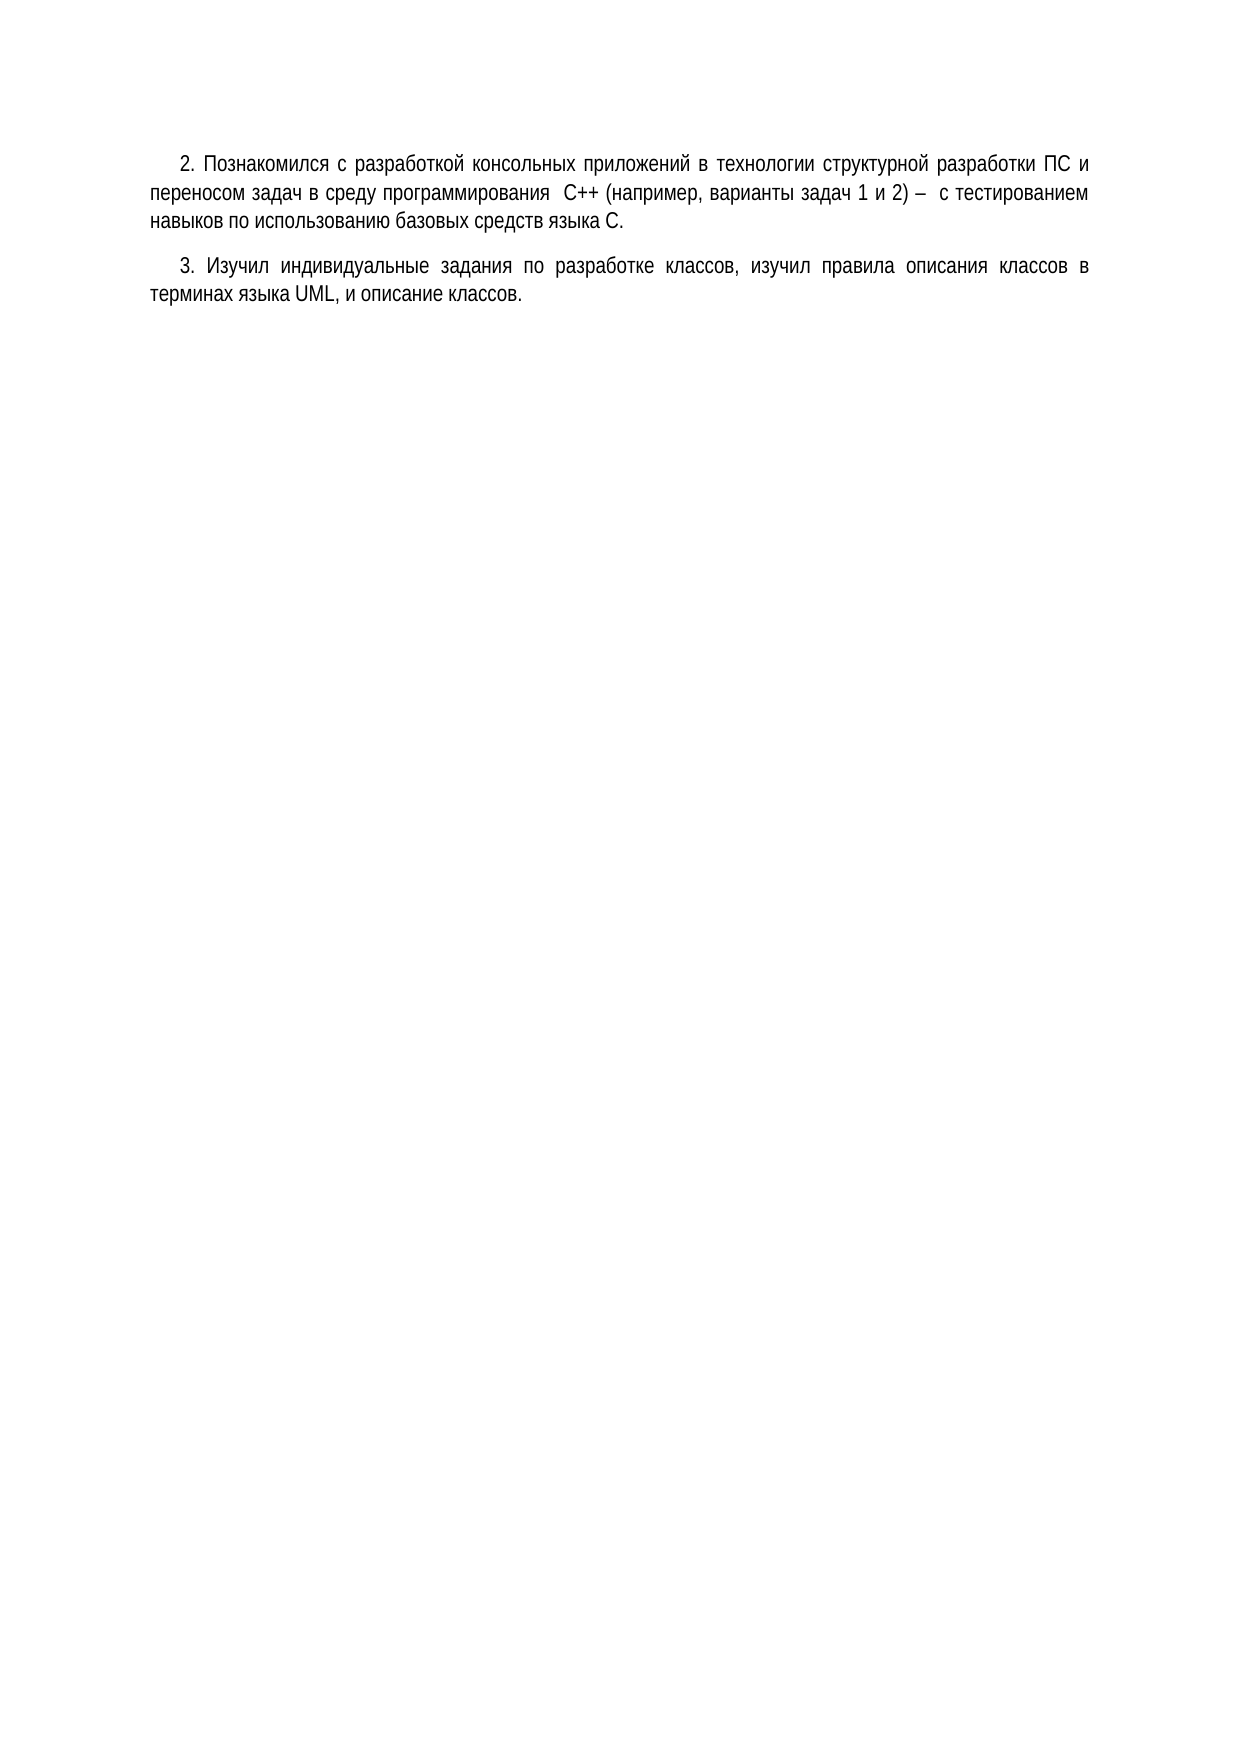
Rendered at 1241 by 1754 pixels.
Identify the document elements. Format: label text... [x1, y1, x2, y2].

text 2. Познакомился с разработкой консольных приложений в технологии структурной разработки ПС и переносом задач в среду программирования С++ (например, варианты задач 1 и 2) – с тестированием навыков по использованию базовых средств языка С. [150, 150, 1090, 233]
text 3. Изучил индивидуальные задания по разработке классов, изучил правила описания классов в терминах языка UML, и описание классов. [150, 252, 1090, 307]
